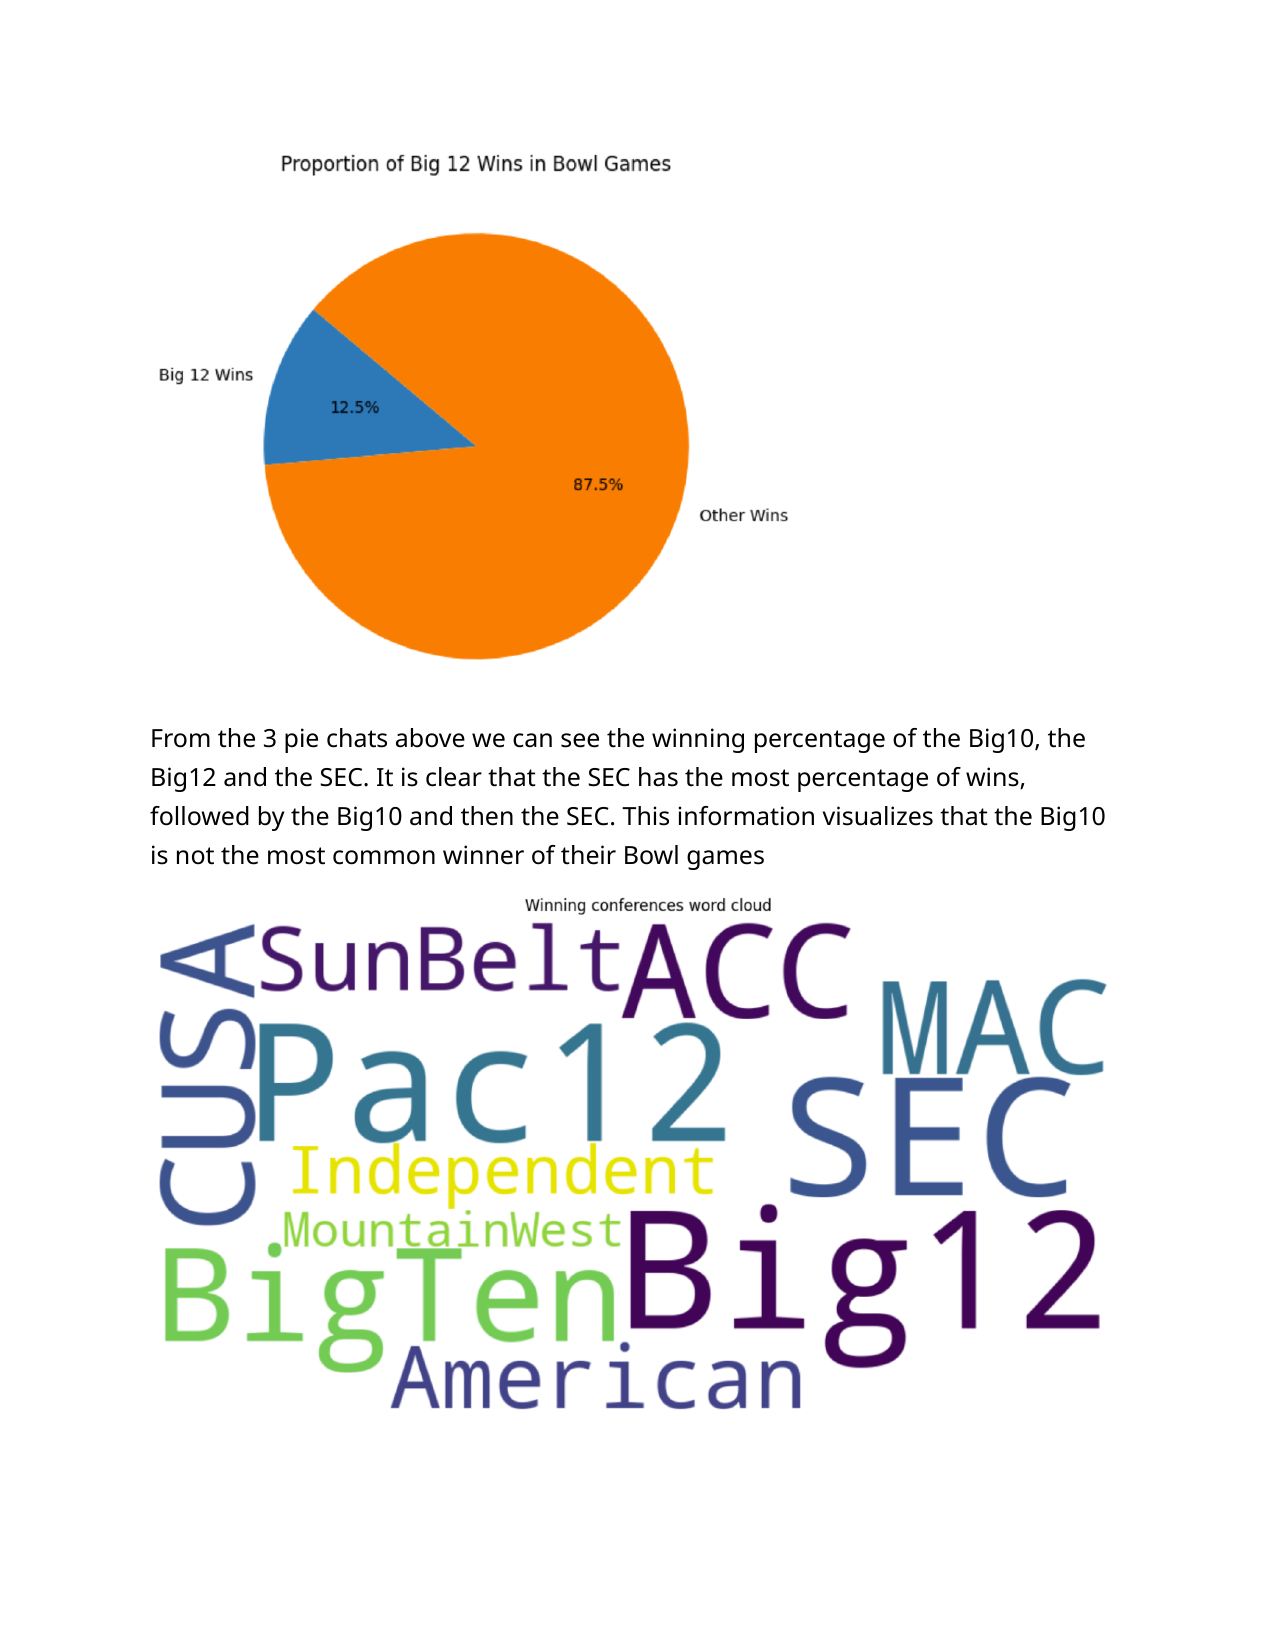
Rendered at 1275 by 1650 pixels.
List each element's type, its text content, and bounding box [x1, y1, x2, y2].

text From the 3 pie chats above we can see the winning percentage of the Big10, the Big12 and the SEC. It is clear that the SEC has the most percentage of wins, followed by the Big10 and then the SEC. This information visualizes that the Big10 is not the most common winner of their Bowl games [150, 720, 1125, 872]
picture [150, 150, 792, 699]
picture [150, 893, 1125, 1415]
